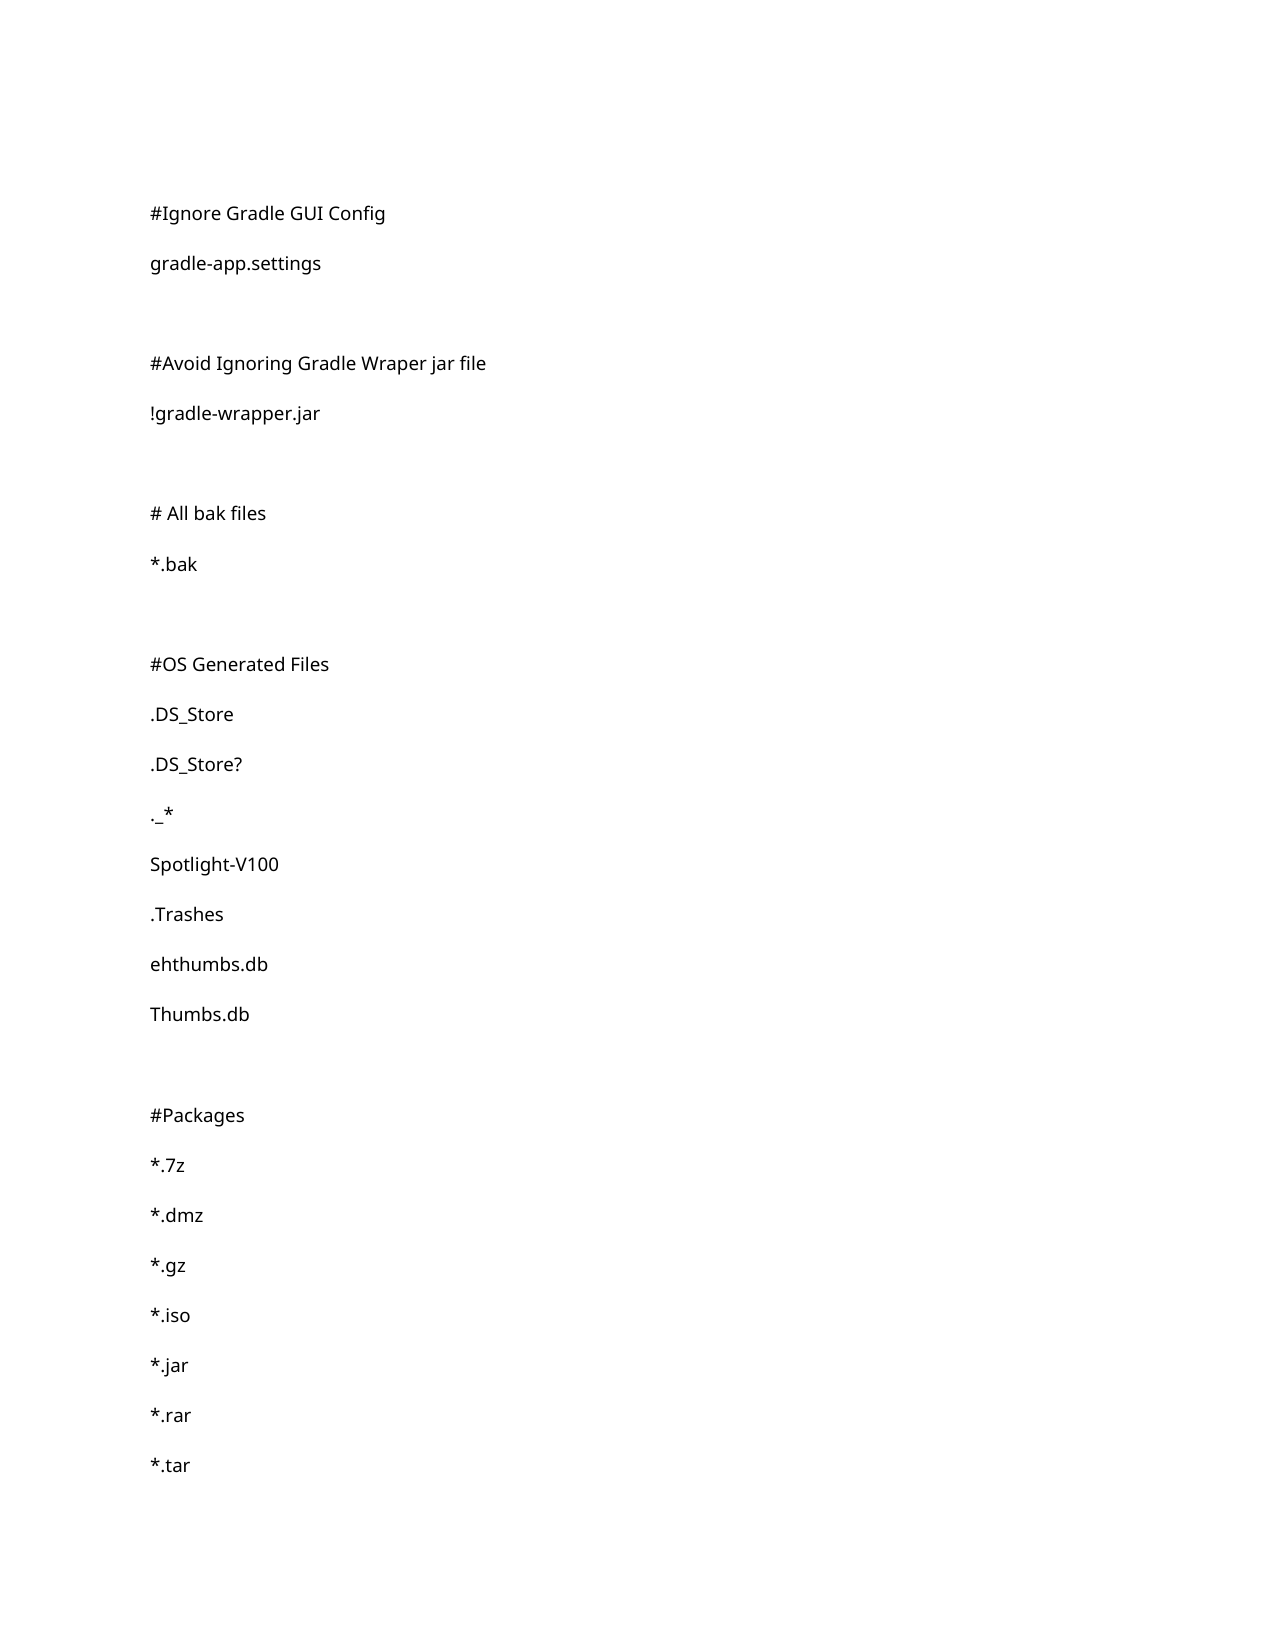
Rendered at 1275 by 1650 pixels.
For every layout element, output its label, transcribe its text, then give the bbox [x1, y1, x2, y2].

text Thumbs.db [150, 1002, 1125, 1027]
text .DS_Store? [150, 751, 1125, 777]
text *.bak [150, 551, 1125, 576]
text *.dmz [150, 1202, 1125, 1228]
text .DS_Store [150, 701, 1125, 727]
text .Trashes [150, 902, 1125, 927]
text *.iso [150, 1302, 1125, 1328]
text ._* [150, 801, 1125, 827]
text !gradle-wrapper.jar [150, 401, 1125, 426]
text #OS Generated Files [150, 651, 1125, 677]
text *.jar [150, 1352, 1125, 1378]
text ehthumbs.db [150, 952, 1125, 977]
text *.gz [150, 1252, 1125, 1278]
text Spotlight-V100 [150, 851, 1125, 877]
text *.7z [150, 1152, 1125, 1178]
text #Ignore Gradle GUI Config [150, 200, 1125, 226]
text *.tar [150, 1453, 1125, 1478]
text gradle-app.settings [150, 250, 1125, 276]
text *.rar [150, 1403, 1125, 1428]
text # All bak files [150, 501, 1125, 526]
text #Packages [150, 1102, 1125, 1127]
text #Avoid Ignoring Gradle Wraper jar file [150, 350, 1125, 376]
